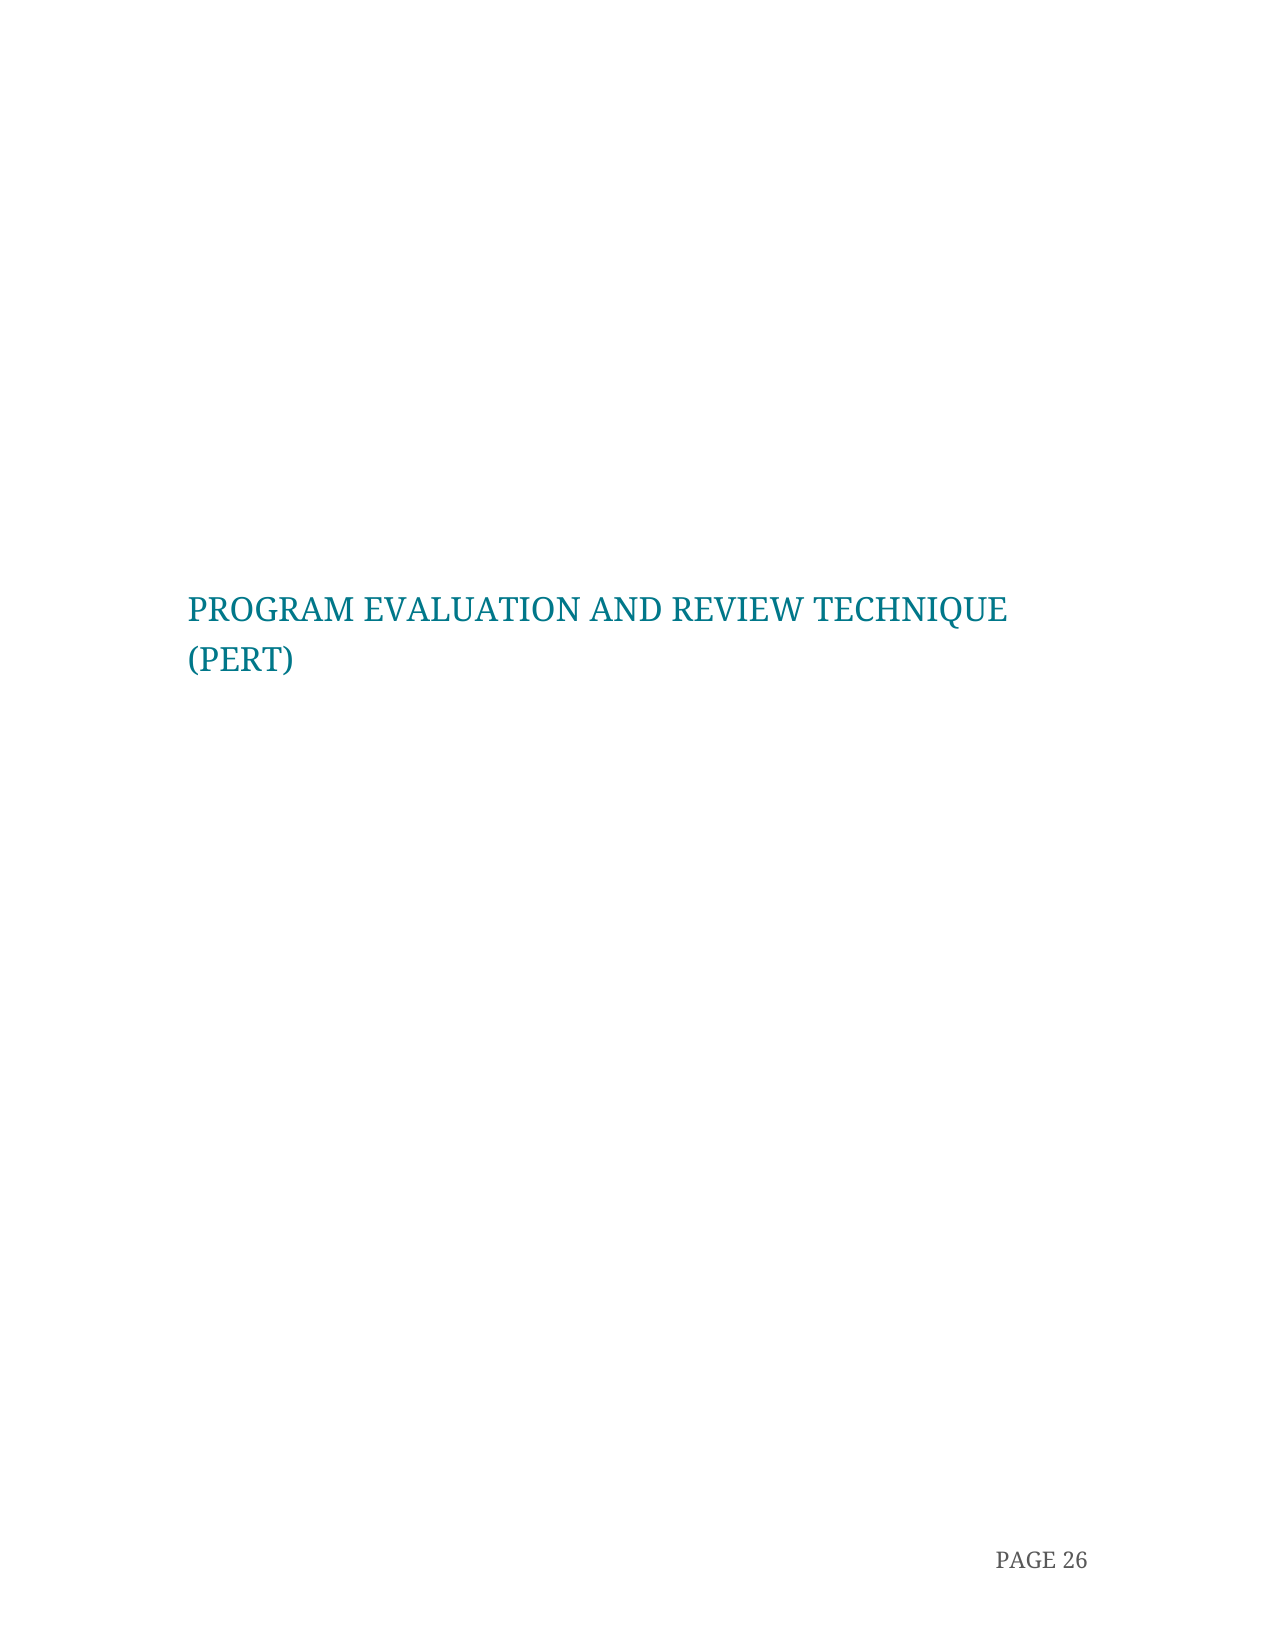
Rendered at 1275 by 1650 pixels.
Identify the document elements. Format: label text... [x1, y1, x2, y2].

subtitle PROGRAM EVALUATION AND REVIEW TECHNIQUE (PERT) [187, 586, 1087, 681]
